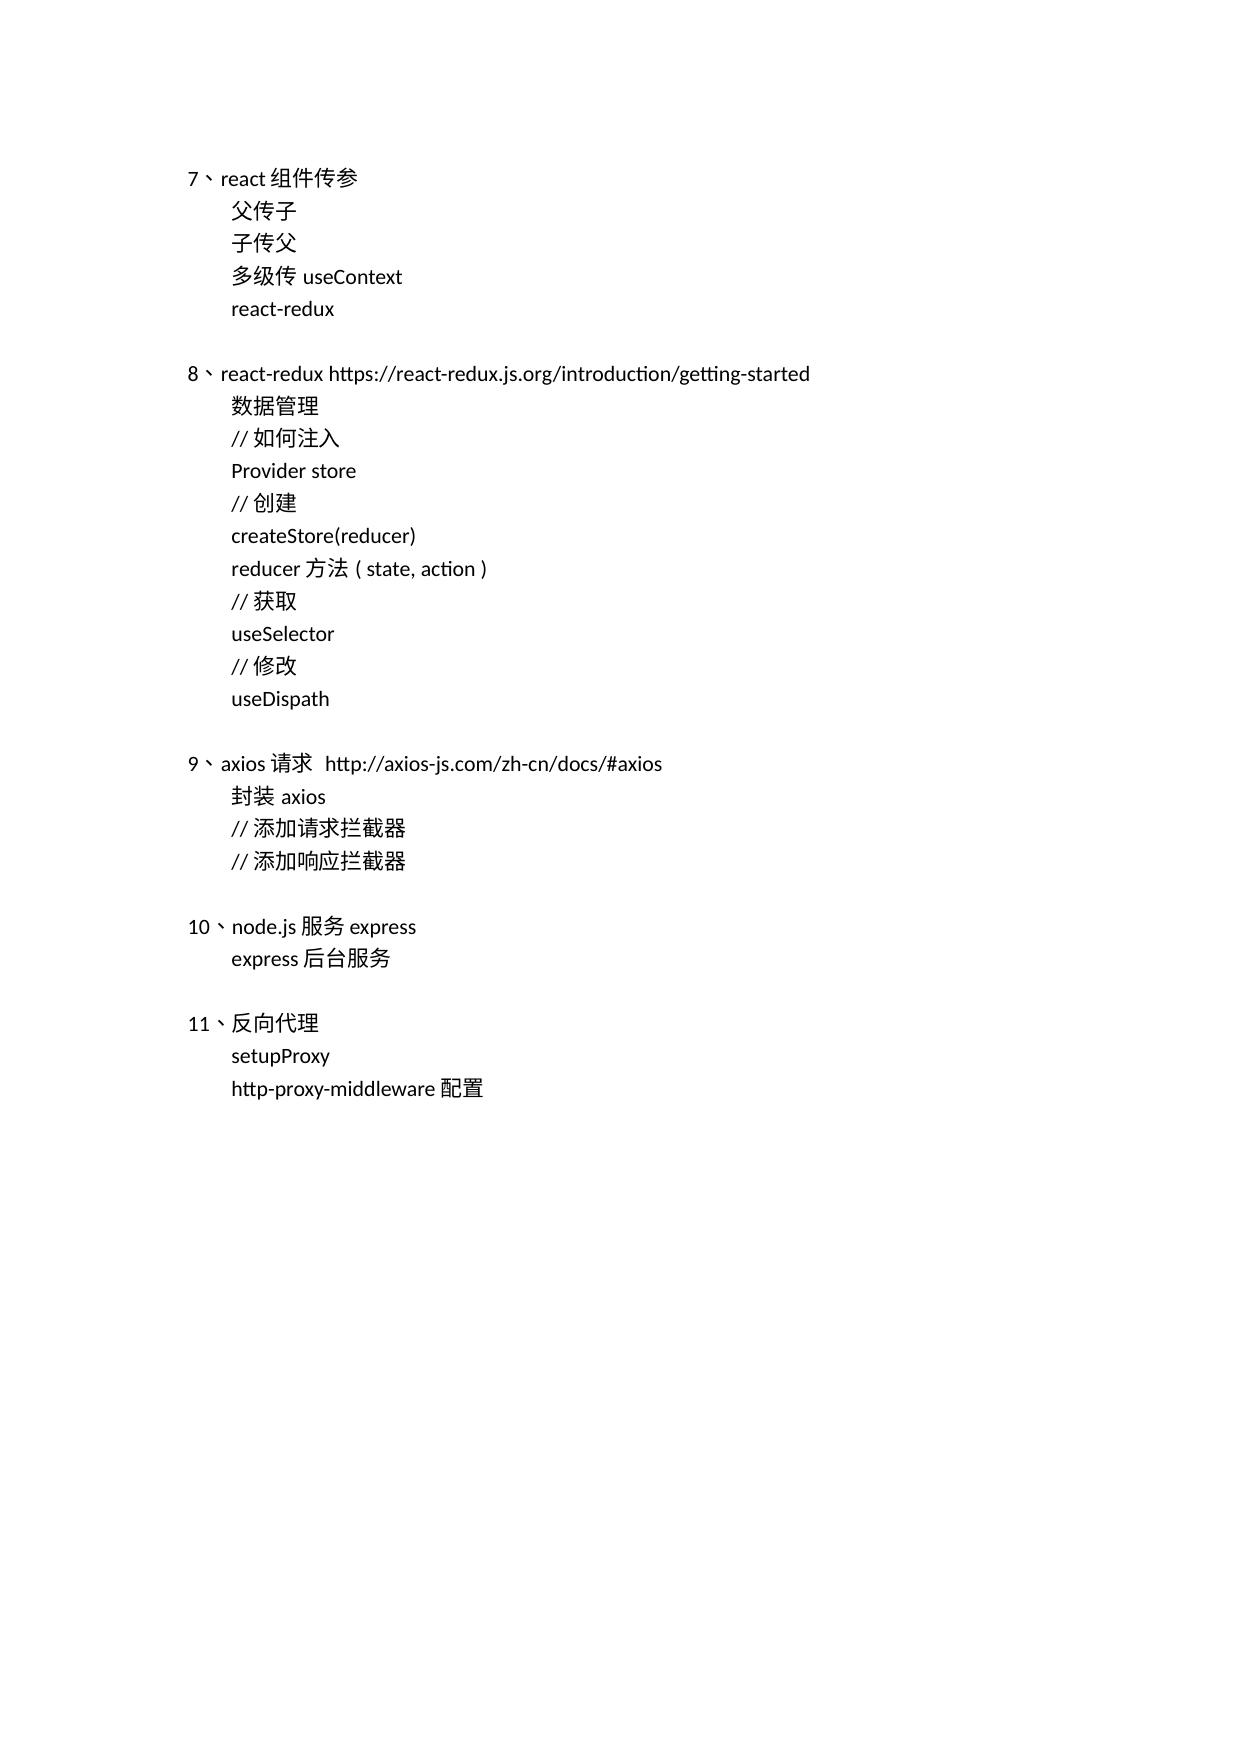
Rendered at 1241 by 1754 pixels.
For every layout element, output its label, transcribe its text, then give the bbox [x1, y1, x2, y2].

list react组件传参 [187, 162, 1053, 194]
list // 如何注入 [231, 422, 1053, 454]
list // 创建 [231, 487, 1053, 519]
list node.js 服务express [187, 909, 1053, 942]
list 反向代理 [187, 1007, 1053, 1039]
list // 修改 [231, 649, 1053, 682]
list 父传子 [231, 194, 1053, 227]
list 数据管理 [231, 389, 1053, 422]
list Provider store [231, 454, 1053, 487]
list 封装 axios [231, 779, 1053, 812]
list http-proxy-middleware 配置 [231, 1072, 1053, 1104]
list useSelector [231, 617, 1053, 649]
list useDispath [231, 682, 1053, 714]
list setupProxy [231, 1039, 1053, 1072]
list // 添加响应拦截器 [231, 844, 1053, 877]
list react-redux [231, 292, 1053, 324]
list 子传父 [231, 227, 1053, 259]
list createStore(reducer) [231, 519, 1053, 552]
list reducer 方法 ( state, action ) [231, 552, 1053, 584]
list express 后台服务 [231, 942, 1053, 974]
list axios请求 http://axios-js.com/zh-cn/docs/#axios [187, 747, 1053, 779]
list // 获取 [231, 584, 1053, 617]
list react-redux https://react-redux.js.org/introduction/getting-started [187, 357, 1053, 389]
list // 添加请求拦截器 [231, 812, 1053, 844]
list 多级传 useContext [231, 259, 1053, 292]
